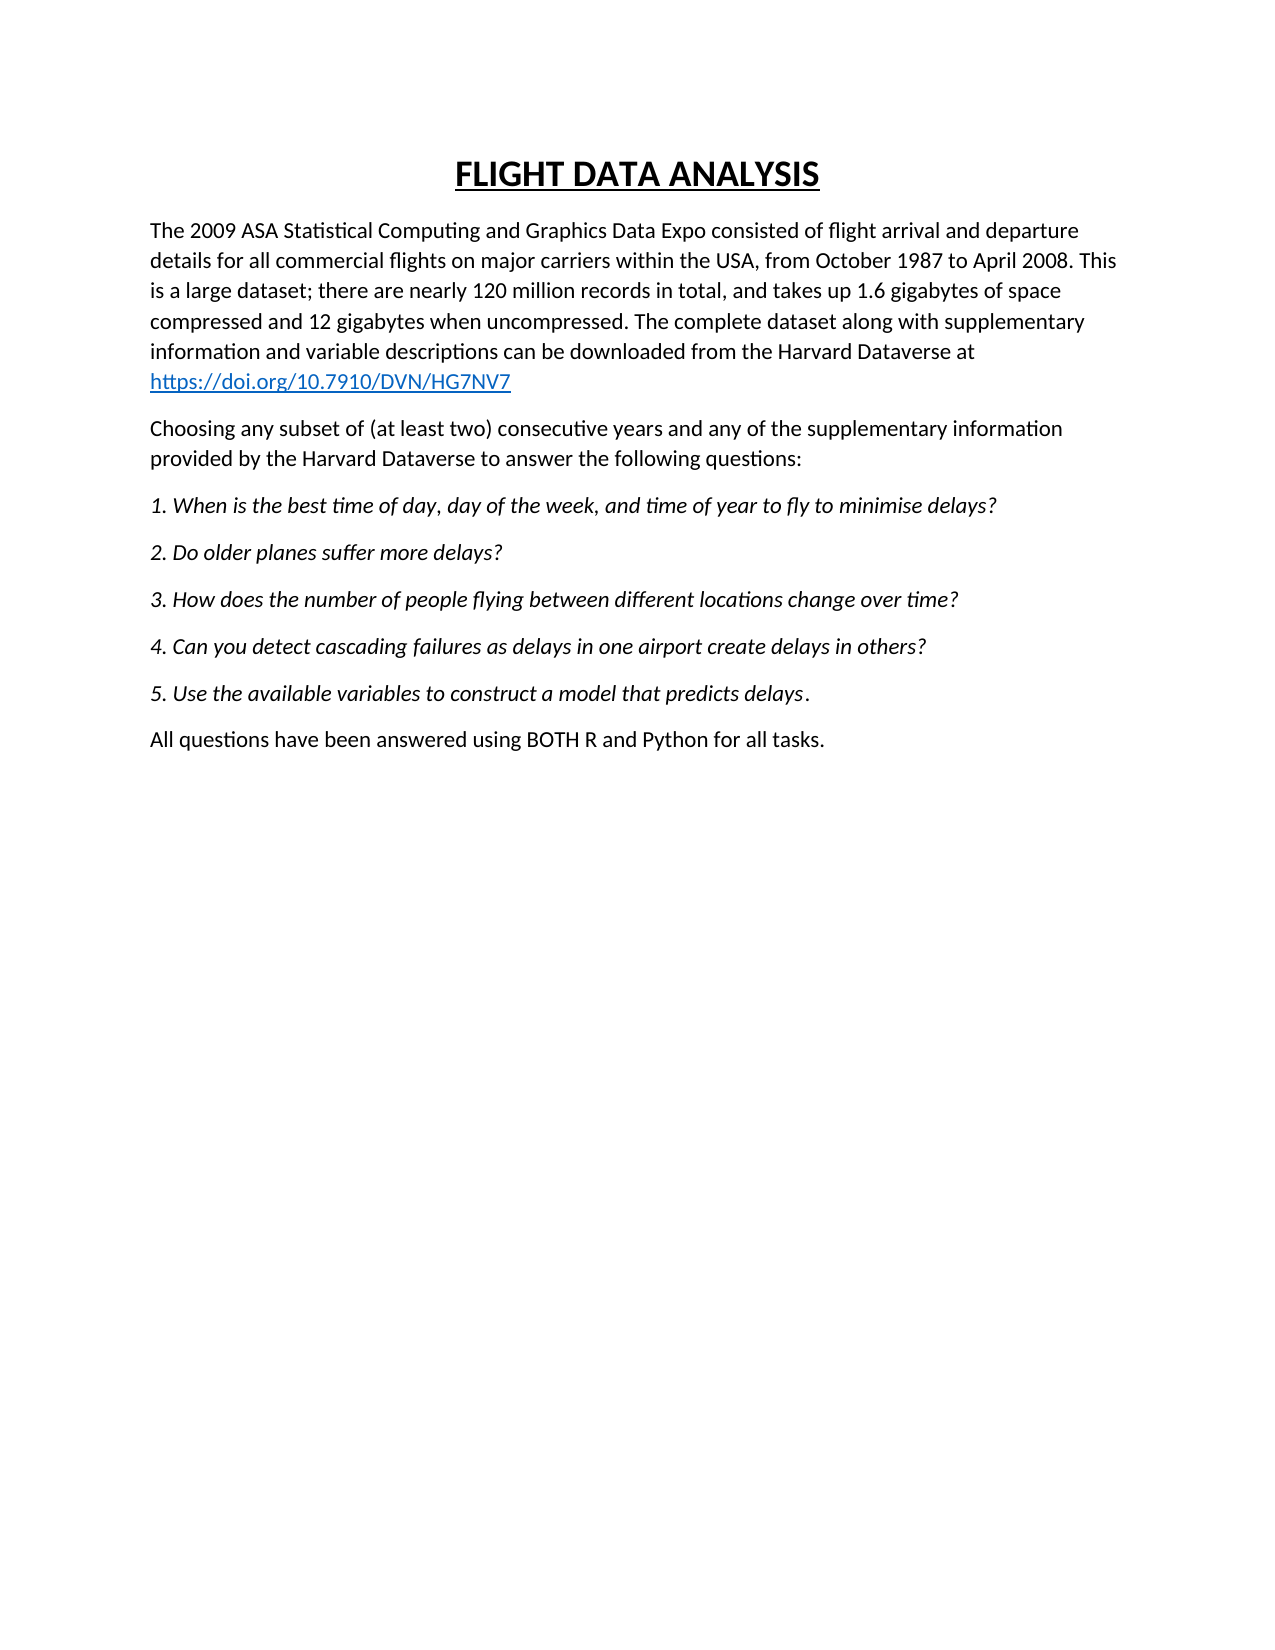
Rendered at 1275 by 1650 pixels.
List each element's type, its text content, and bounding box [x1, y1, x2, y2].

text Choosing any subset of (at least two) consecutive years and any of the supplementary information provided by the Harvard Dataverse to answer the following questions: [150, 414, 1125, 472]
text 1. When is the best time of day, day of the week, and time of year to fly to minimise delays? [150, 491, 1125, 519]
text 3. How does the number of people flying between different locations change over time? [150, 585, 1125, 613]
text 5. Use the available variables to construct a model that predicts delays. [150, 679, 1125, 707]
text 4. Can you detect cascading failures as delays in one airport create delays in others? [150, 632, 1125, 660]
text The 2009 ASA Statistical Computing and Graphics Data Expo consisted of flight arrival and departure details for all commercial flights on major carriers within the USA, from October 1987 to April 2008. This is a large dataset; there are nearly 120 million records in total, and takes up 1.6 gigabytes of space compressed and 12 gigabytes when uncompressed. The complete dataset along with supplementary information and variable descriptions can be downloaded from the Harvard Dataverse at https://doi.org/10.7910/DVN/HG7NV7 [150, 216, 1125, 395]
text 2. Do older planes suffer more delays? [150, 538, 1125, 566]
text All questions have been answered using BOTH R and Python for all tasks. [150, 726, 1125, 753]
text FLIGHT DATA ANALYSIS [150, 150, 1125, 196]
